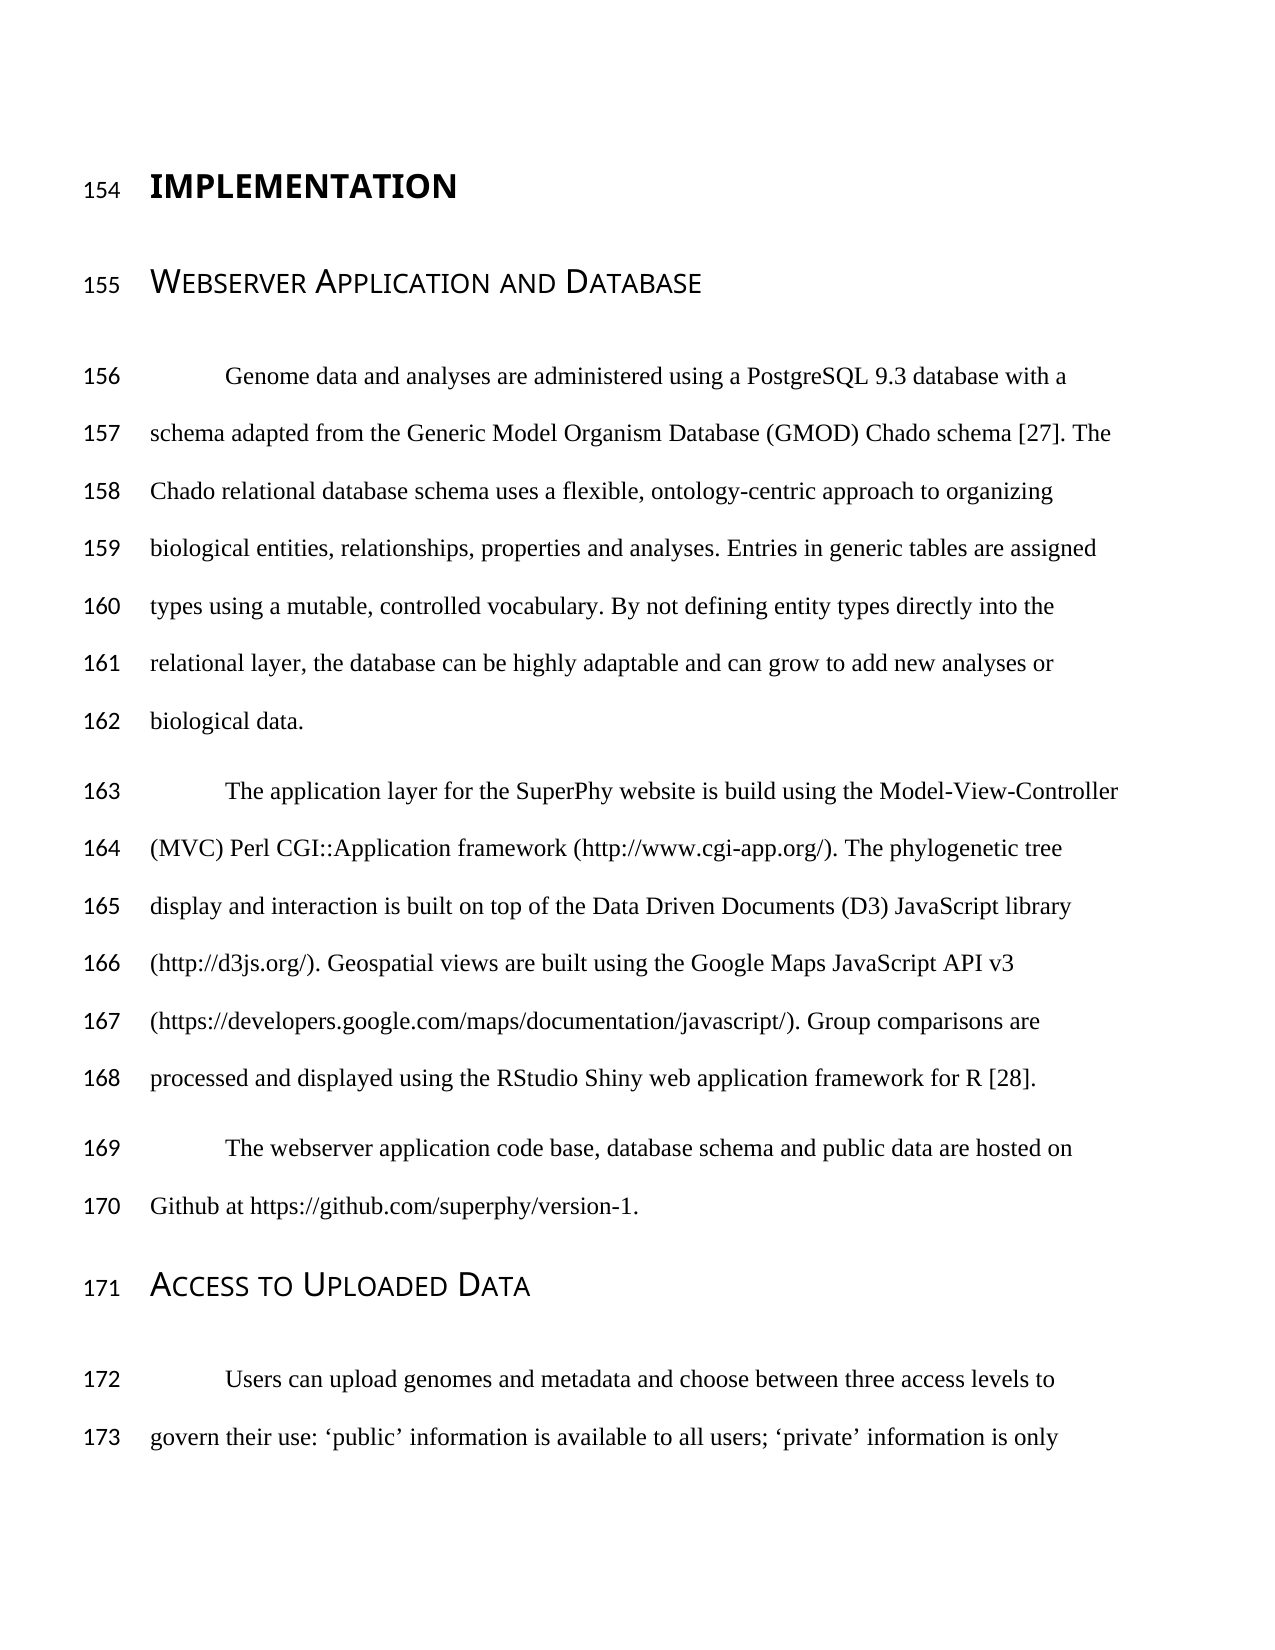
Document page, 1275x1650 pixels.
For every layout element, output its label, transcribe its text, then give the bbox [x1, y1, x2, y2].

subtitle Webserver Application and Database [150, 257, 1125, 303]
text The webserver application code base, database schema and public data are hosted on Github at https://github.com/superphy/version-1. [150, 1133, 1125, 1219]
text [150, 1364, 1125, 1450]
text The application layer for the SuperPhy website is build using the Model-View-Controller (MVC) Perl CGI::Application framework (http://www.cgi-app.org/). The phylogenetic tree display and interaction is built on top of the Data Driven Documents (D3) JavaScript library (http://d3js.org/). Geospatial views are built using the Google Maps JavaScript API v3 (https://developers.google.com/maps/documentation/javascript/). Group comparisons are processed and displayed using the RStudio Shiny web application framework for R [28]. [150, 776, 1125, 1092]
text Genome data and analyses are administered using a PostgreSQL 9.3 database with a schema adapted from the Generic Model Organism Database (GMOD) Chado schema [27]. The Chado relational database schema uses a flexible, ontology-centric approach to organizing biological entities, relationships, properties and analyses. Entries in generic tables are assigned types using a mutable, controlled vocabulary. By not defining entity types directly into the relational layer, the database can be highly adaptable and can grow to add new analyses or biological data. [150, 361, 1125, 734]
subtitle Access to Uploaded Data [150, 1261, 1125, 1306]
subtitle Implementation [150, 162, 1125, 208]
